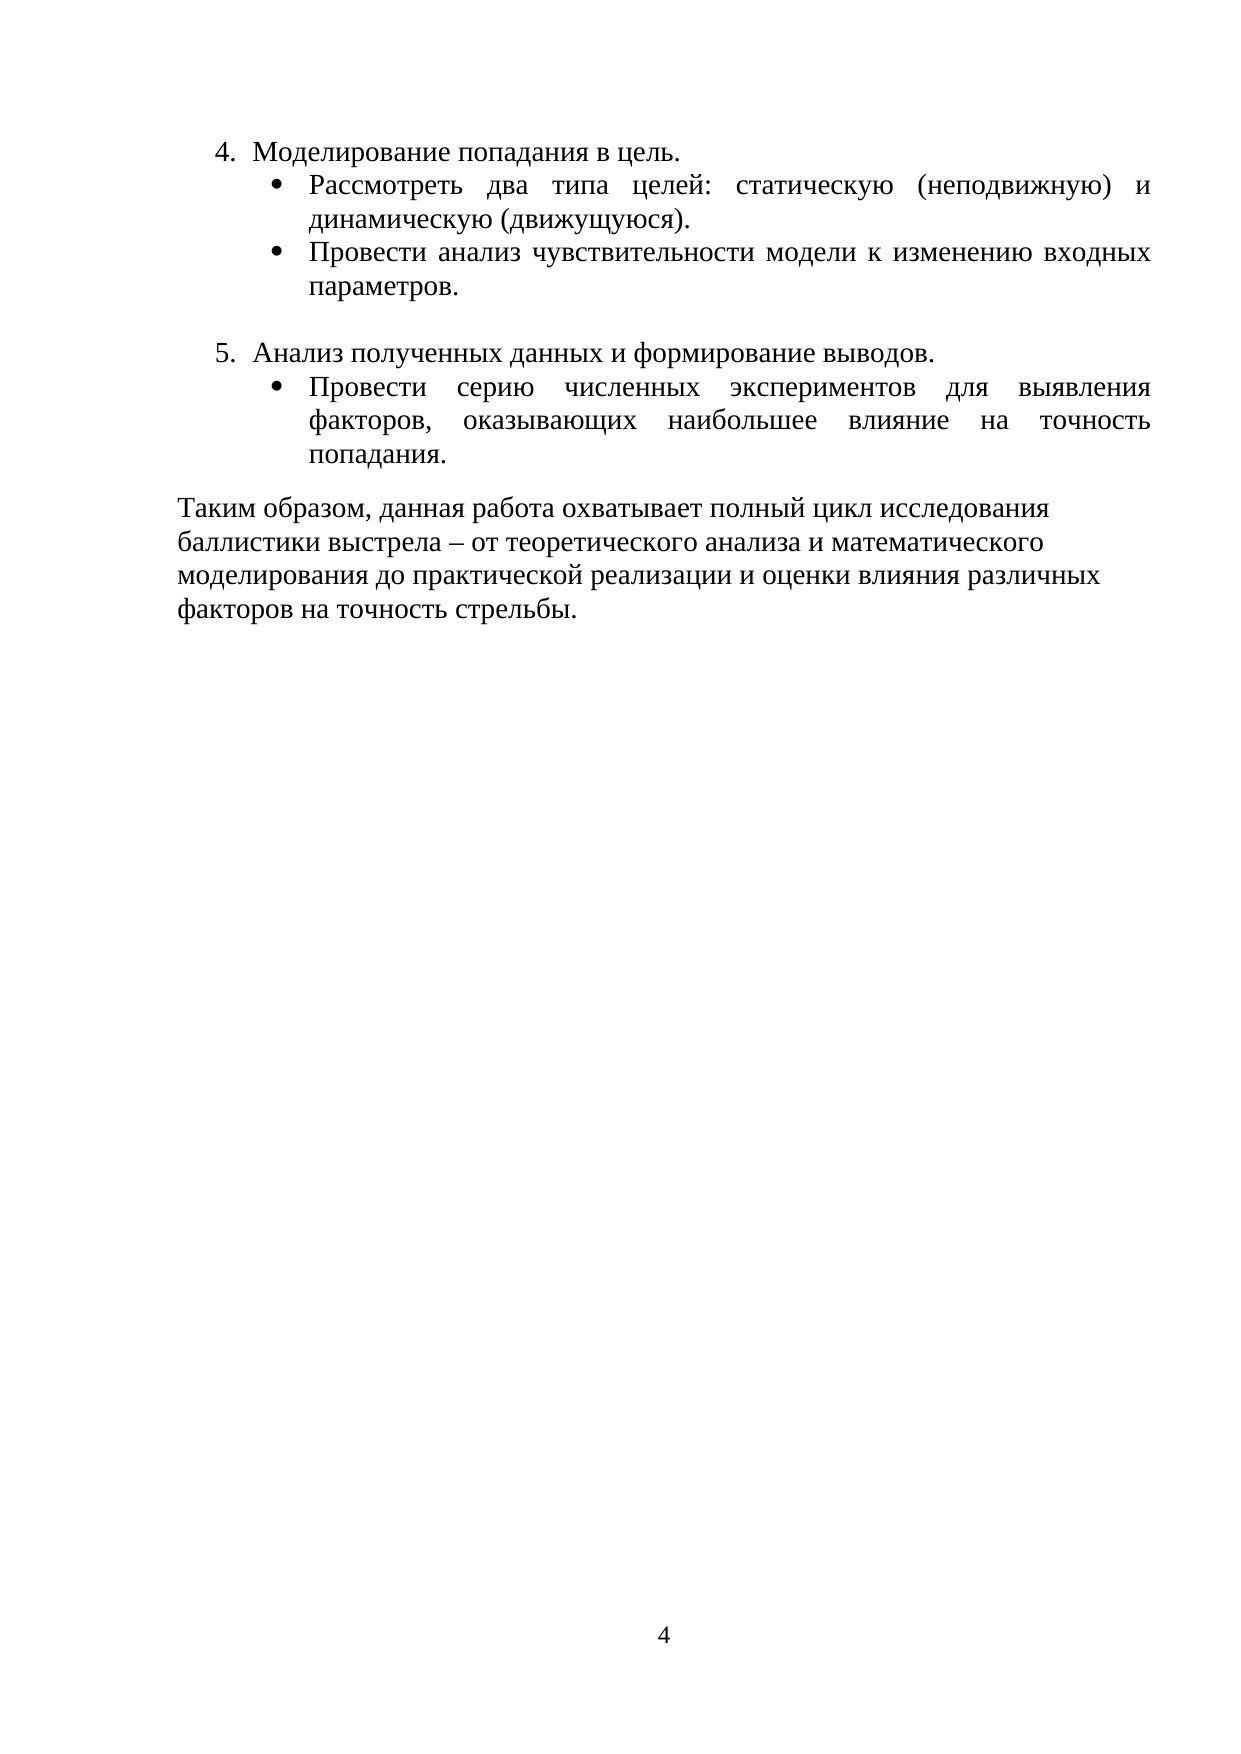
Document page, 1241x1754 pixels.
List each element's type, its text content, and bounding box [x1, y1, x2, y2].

list Провести анализ чувствительности модели к изменению входных параметров. [272, 234, 1152, 302]
list Анализ полученных данных и формирование выводов. [214, 335, 1152, 369]
text Таким образом, данная работа охватывает полный цикл исследования баллистики выстрела – от теоретического анализа и математического моделирования до практической реализации и оценки влияния различных факторов на точность стрельбы. [177, 490, 1152, 624]
list Моделирование попадания в цель. [214, 134, 1152, 167]
list Рассмотреть два типа целей: статическую (неподвижную) и динамическую (движущуюся). [272, 167, 1152, 234]
list Провести серию численных экспериментов для выявления факторов, оказывающих наибольшее влияние на точность попадания. [272, 369, 1152, 469]
